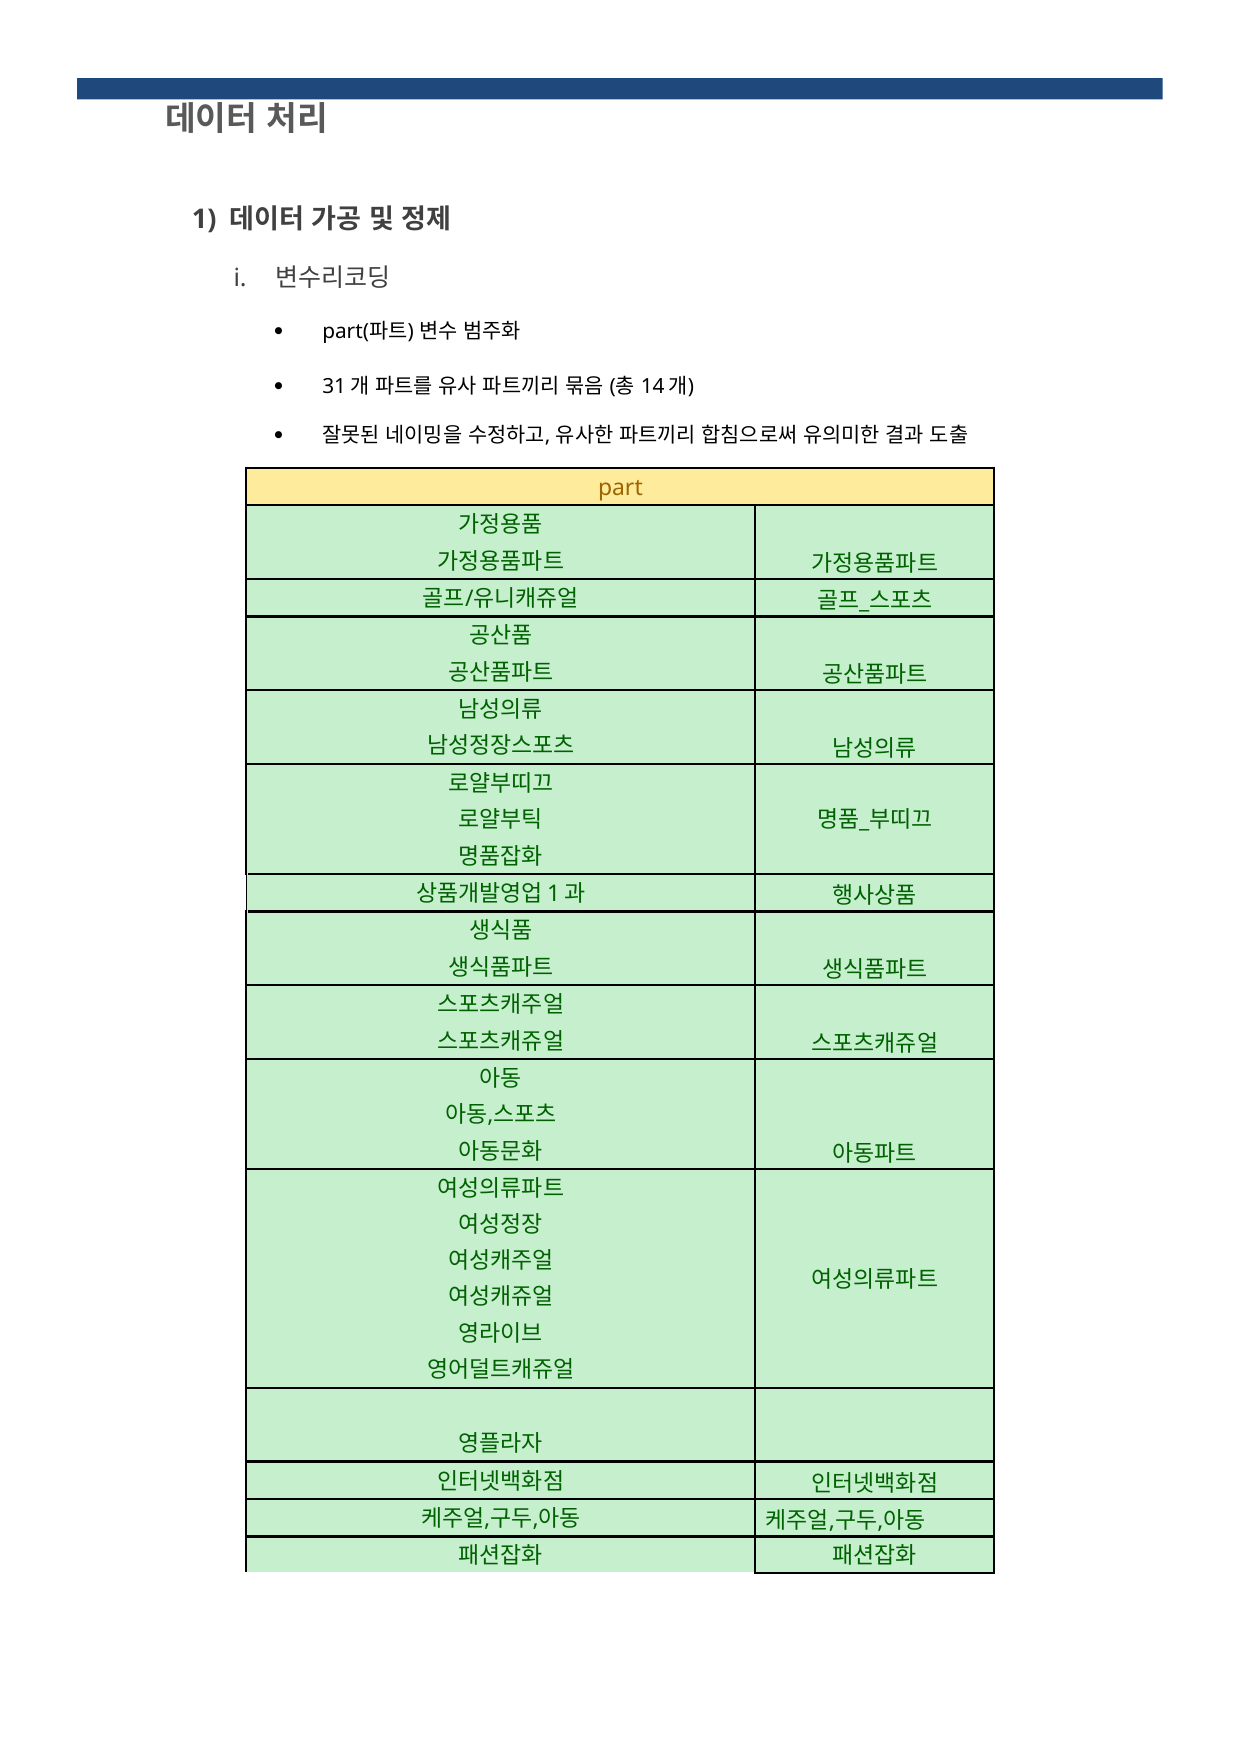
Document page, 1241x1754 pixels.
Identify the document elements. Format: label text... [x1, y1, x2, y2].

table_cell 패션잡화 [756, 1538, 993, 1572]
table_cell 골프_스포츠 [756, 580, 993, 615]
table_cell 패션잡화 [247, 1538, 754, 1572]
table_header part [247, 469, 993, 504]
table_cell 가정용품파트 [756, 506, 993, 578]
table_cell 아동,스포츠 [247, 1094, 754, 1130]
table_cell 스포츠캐주얼 [247, 986, 754, 1020]
list 잘못된 네이밍을 수정하고, 유사한 파트끼리 합침으로써 유의미한 결과 도출 [275, 418, 1090, 448]
table_cell 생식품파트 [247, 947, 754, 984]
table_cell 공산품 [247, 618, 754, 652]
table_cell 남성의류 [756, 691, 993, 763]
table_cell [247, 1389, 754, 1423]
table_cell [756, 1389, 993, 1460]
table_cell 아동파트 [756, 1060, 993, 1168]
list part(파트) 변수 범주화 [275, 314, 1090, 344]
table_cell 가정용품파트 [247, 540, 754, 578]
table_cell 스포츠캐쥬얼 [247, 1020, 754, 1058]
table_cell 생식품 [247, 911, 754, 947]
table_cell 골프/유니캐쥬얼 [247, 580, 754, 615]
table_cell 케주얼,구두,아동 [247, 1500, 754, 1535]
table_cell 여성의류파트 [756, 1170, 993, 1387]
table_cell 여성캐주얼 [247, 1240, 754, 1277]
table_cell 여성의류파트 [247, 1170, 754, 1204]
table_cell 영어덜트캐쥬얼 [247, 1349, 754, 1387]
table_cell 아동문화 [247, 1130, 754, 1168]
table_cell 케주얼,구두,아동 [756, 1500, 993, 1535]
table_cell 행사상품 [756, 875, 993, 910]
table_cell 생식품파트 [756, 913, 993, 984]
table_cell 여성캐쥬얼 [247, 1277, 754, 1313]
table_cell 남성정장스포츠 [247, 725, 754, 763]
table_cell 인터넷백화점 [756, 1463, 993, 1498]
table_cell 영라이브 [247, 1313, 754, 1349]
table_cell 상품개발영업1과 [247, 874, 754, 910]
table_cell 명품_부띠끄 [756, 765, 993, 873]
table_cell 로얄부틱 [247, 799, 754, 835]
list 31개 파트를 유사 파트끼리 묶음 (총 14개) [275, 370, 1090, 400]
table_cell 인터넷백화점 [247, 1463, 754, 1498]
table_cell 공산품파트 [756, 618, 993, 689]
table_cell 남성의류 [247, 691, 754, 725]
table_cell 가정용품 [247, 506, 754, 540]
table_cell 여성정장 [247, 1204, 754, 1240]
table_cell 명품잡화 [247, 835, 754, 873]
list 데이터 가공 및 정제 [192, 197, 1090, 236]
table_cell 로얄부띠끄 [247, 765, 754, 799]
table_cell 스포츠캐쥬얼 [756, 986, 993, 1058]
table_cell 아동 [247, 1060, 754, 1094]
table_cell 공산품파트 [247, 652, 754, 689]
list 변수리코딩 [233, 257, 1090, 293]
table_cell 영플라자 [247, 1423, 754, 1460]
